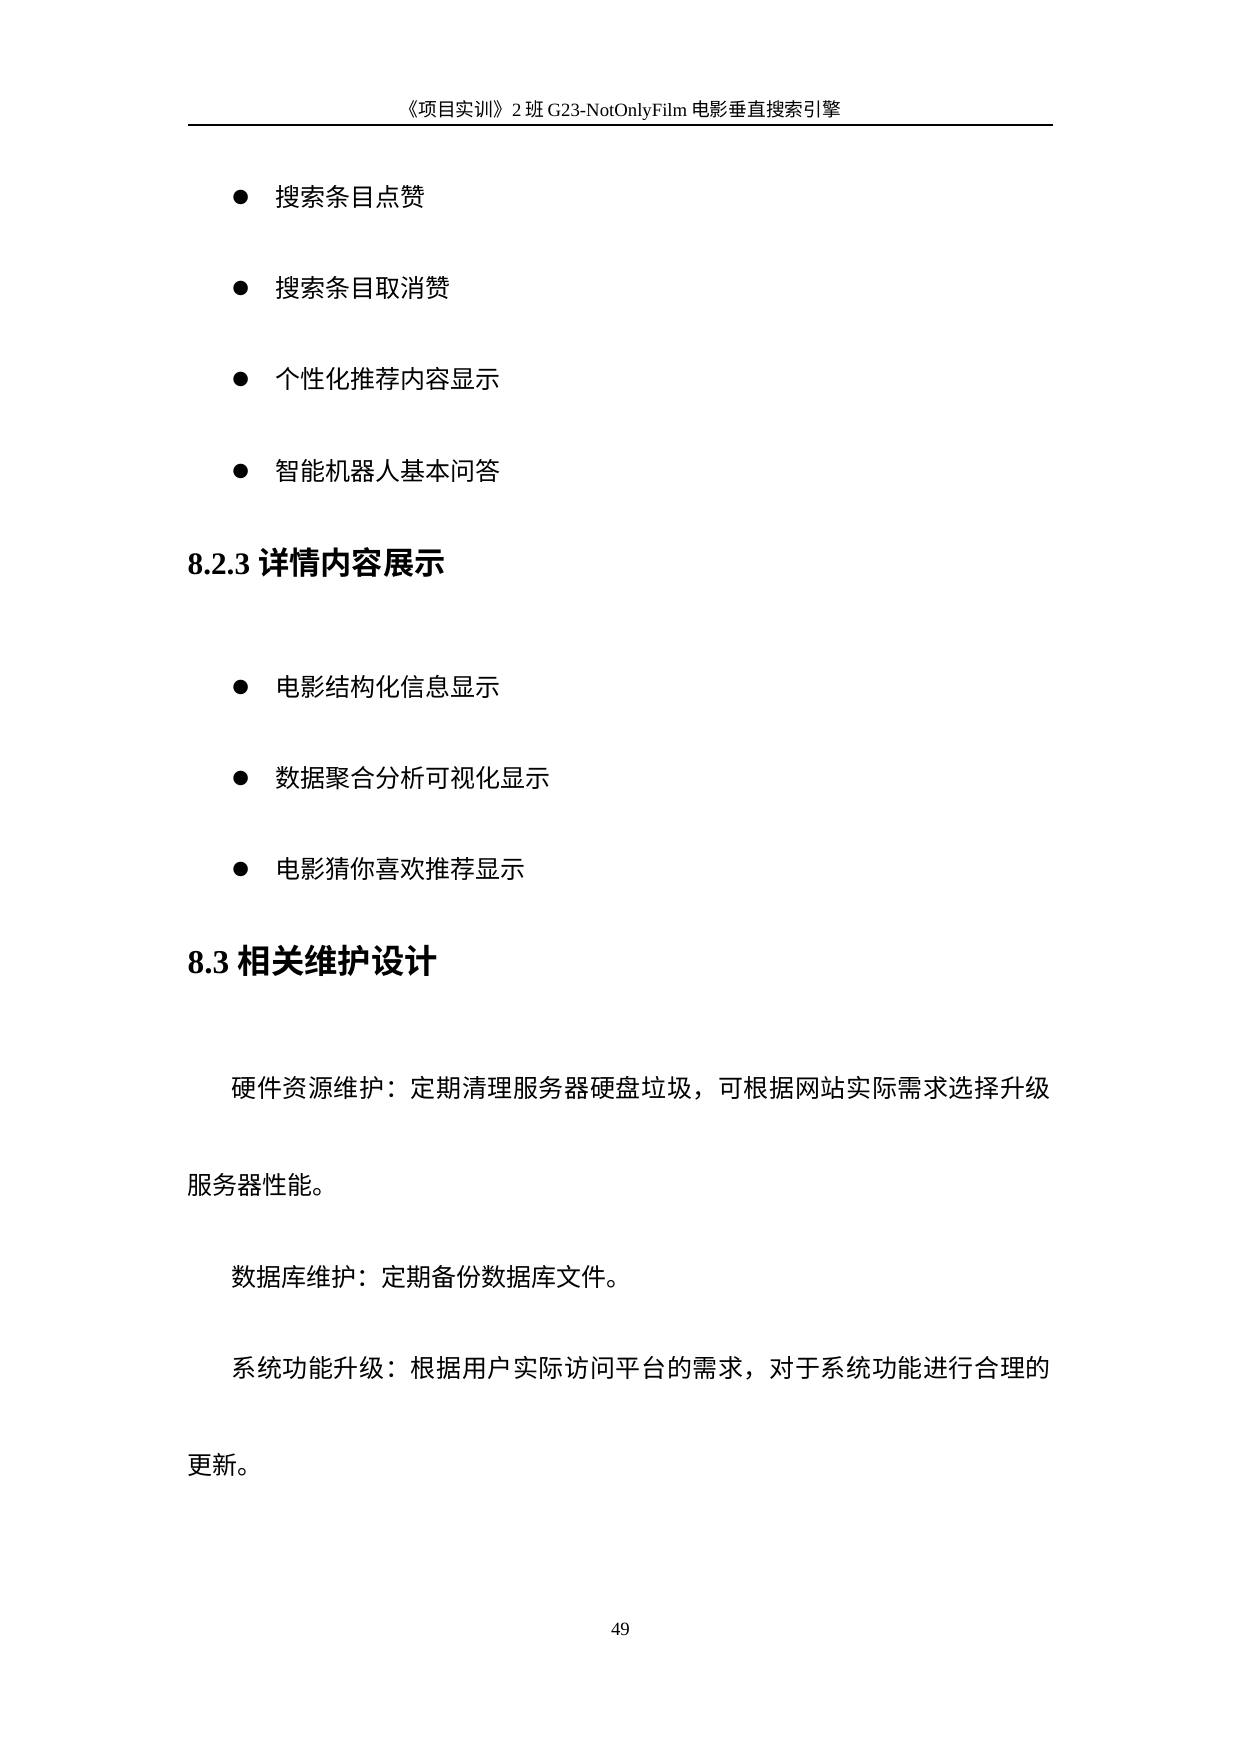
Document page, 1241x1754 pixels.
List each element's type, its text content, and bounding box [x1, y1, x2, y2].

subtitle 详情内容展示 [187, 528, 1053, 593]
text 系统功能升级：根据用户实际访问平台的需求，对于系统功能进行合理的更新。 [187, 1334, 1053, 1496]
list 个性化推荐内容显示 [231, 346, 1053, 411]
list 搜索条目点赞 [231, 163, 1053, 228]
text 数据库维护：定期备份数据库文件。 [187, 1243, 1053, 1308]
list 电影结构化信息显示 [231, 653, 1053, 718]
list 电影猜你喜欢推荐显示 [231, 836, 1053, 901]
list 搜索条目取消赞 [231, 254, 1053, 319]
list 数据聚合分析可视化显示 [231, 744, 1053, 809]
list 智能机器人基本问答 [231, 437, 1053, 502]
subtitle 相关维护设计 [187, 927, 1053, 992]
text 硬件资源维护：定期清理服务器硬盘垃圾，可根据网站实际需求选择升级服务器性能。 [187, 1054, 1053, 1216]
